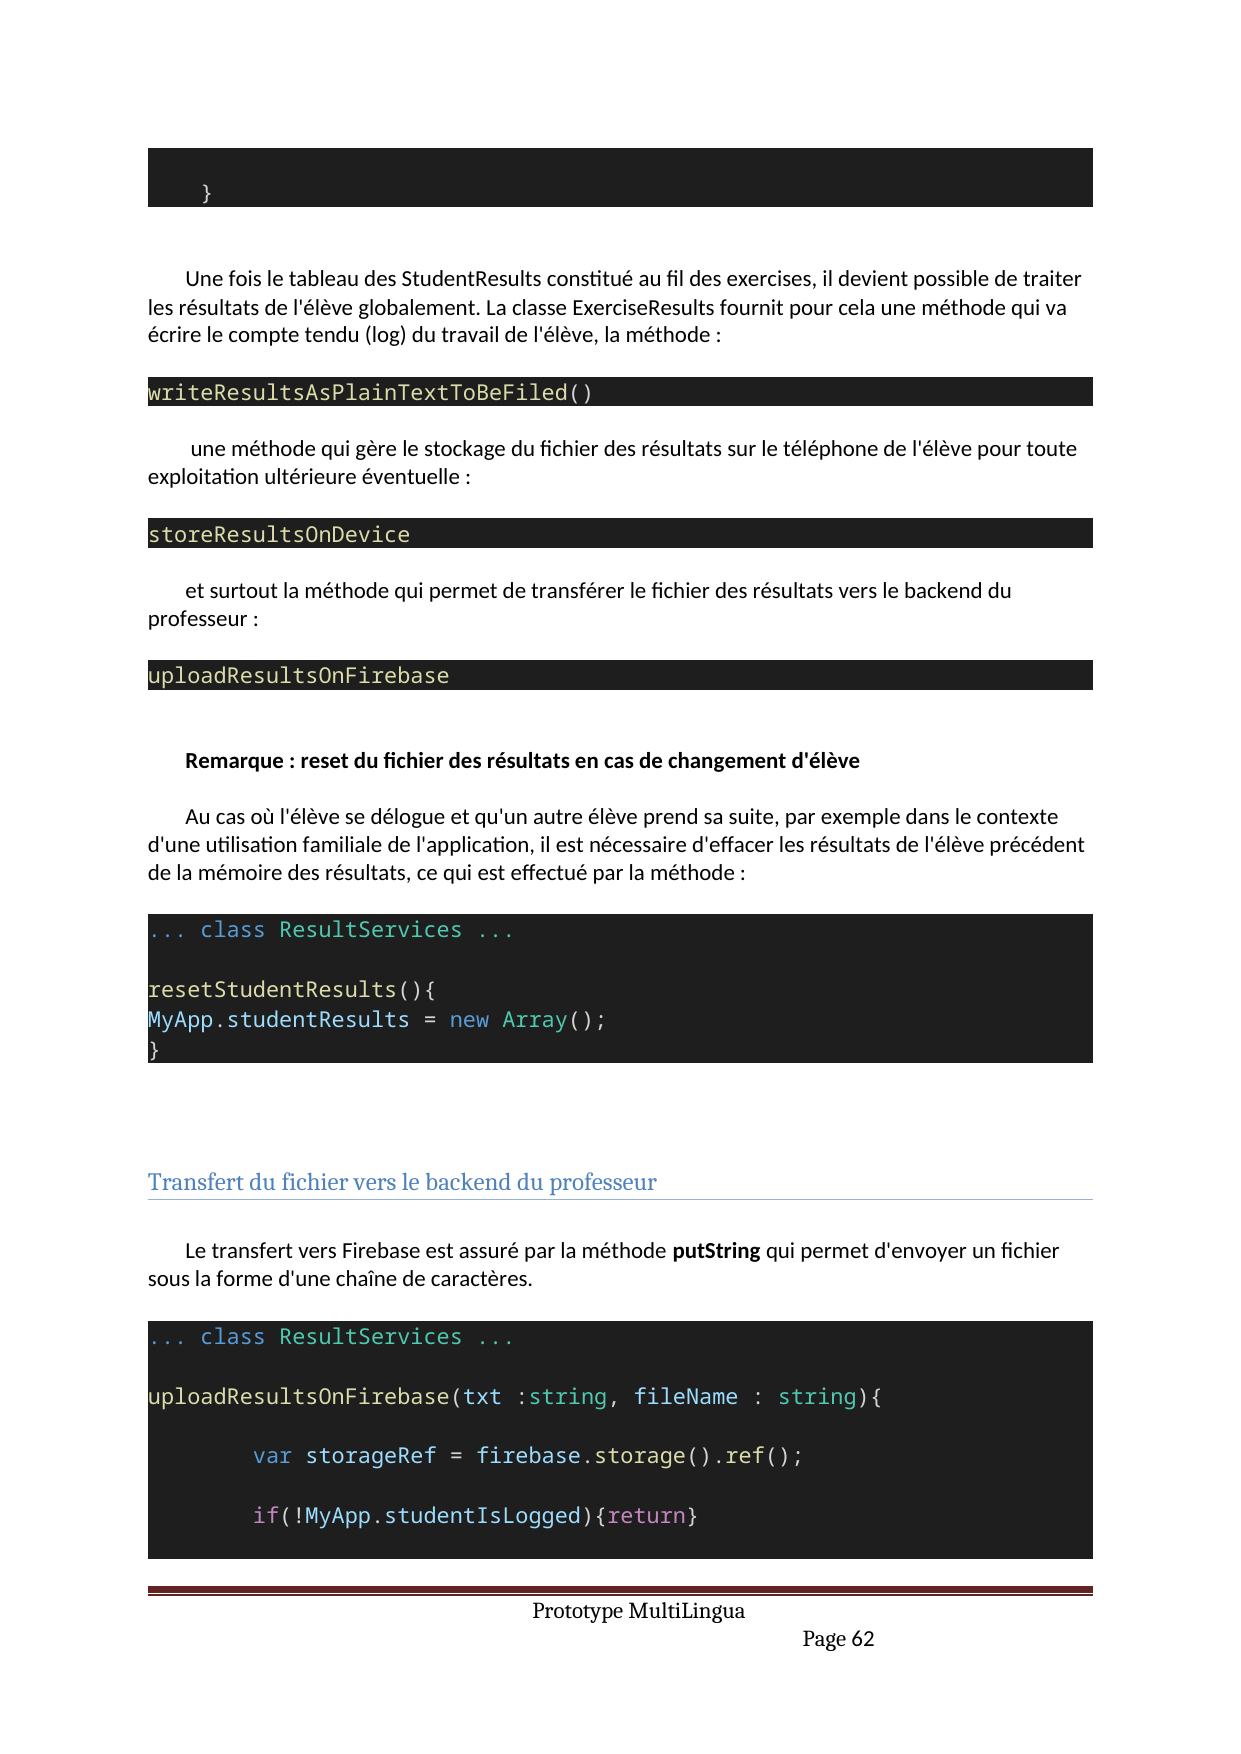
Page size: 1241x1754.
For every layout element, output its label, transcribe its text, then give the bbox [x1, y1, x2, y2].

text ... class ResultServices ... [148, 1321, 1093, 1351]
text Remarque : reset du fichier des résultats en cas de changement d'élève [148, 746, 1093, 774]
text if(!MyApp.studentIsLogged){return} [148, 1500, 1093, 1530]
text uploadResultsOnFirebase(txt :string, fileName : string){ [148, 1381, 1093, 1411]
text } [148, 1033, 1093, 1063]
text MyApp.studentResults = new Array(); [148, 1004, 1093, 1033]
text et surtout la méthode qui permet de transférer le fichier des résultats vers le backend du professeur : [148, 576, 1093, 632]
text resetStudentResults(){ [148, 974, 1093, 1004]
text Le transfert vers Firebase est assuré par la méthode putString qui permet d'envoyer un fichier sous la forme d'une chaîne de caractères. [148, 1236, 1093, 1292]
text var storageRef = firebase.storage().ref(); [148, 1440, 1093, 1470]
text Une fois le tableau des StudentResults constitué au fil des exercises, il devient possible de traiter les résultats de l'élève globalement. La classe ExerciseResults fournit pour cela une méthode qui va écrire le compte tendu (log) du travail de l'élève, la méthode : [148, 264, 1093, 349]
text storeResultsOnDevice [148, 518, 1093, 548]
text ... class ResultServices ... [148, 914, 1093, 944]
text Au cas où l'élève se délogue et qu'un autre élève prend sa suite, par exemple dans le contexte d'une utilisation familiale de l'application, il est nécessaire d'effacer les résultats de l'élève précédent de la mémoire des résultats, ce qui est effectué par la méthode : [148, 802, 1093, 886]
subtitle Transfert du fichier vers le backend du professeur [148, 1168, 1093, 1199]
text writeResultsAsPlainTextToBeFiled() [148, 377, 1093, 406]
text uploadResultsOnFirebase [148, 660, 1093, 690]
text } [148, 177, 1093, 207]
text une méthode qui gère le stockage du fichier des résultats sur le téléphone de l'élève pour toute exploitation ultérieure éventuelle : [148, 434, 1093, 491]
